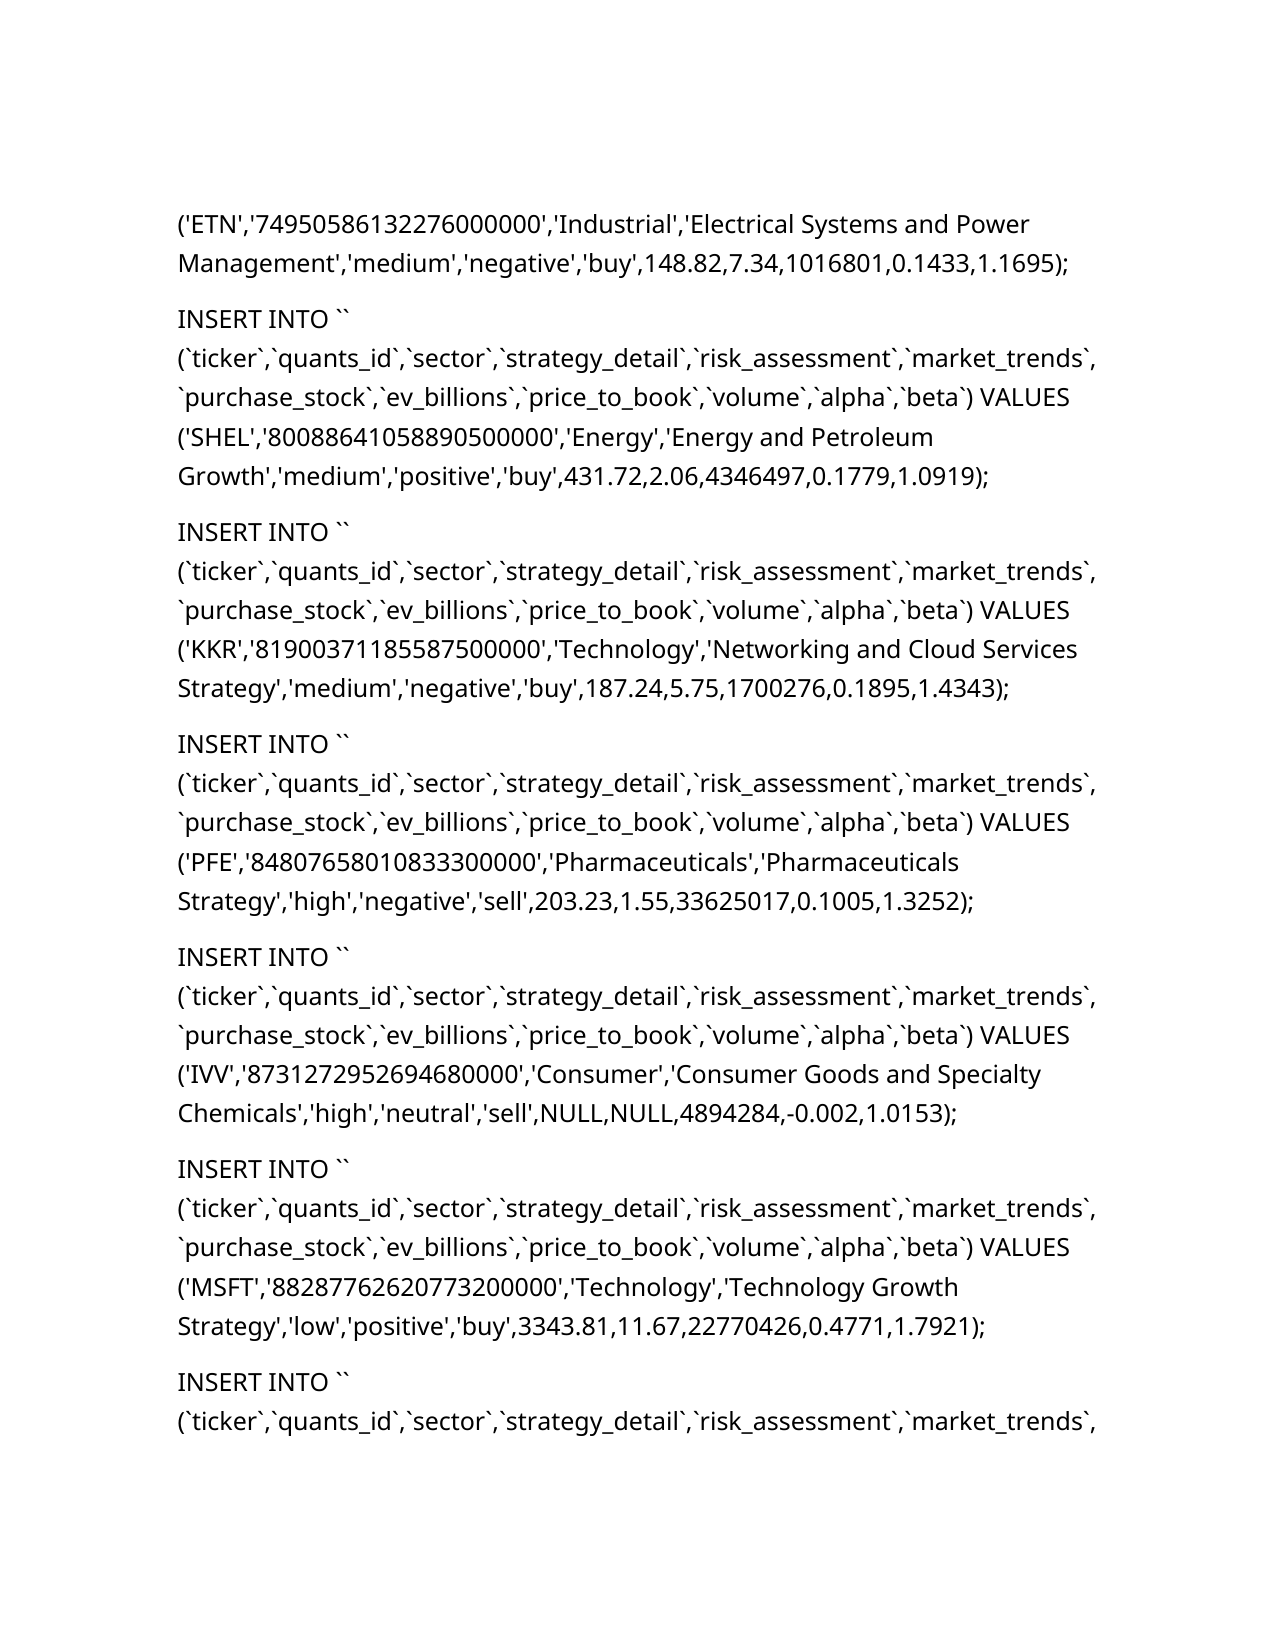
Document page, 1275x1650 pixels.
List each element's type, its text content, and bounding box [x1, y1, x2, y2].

text INSERT INTO `` (`ticker`,`quants_id`,`sector`,`strategy_detail`,`risk_assessment`,`market_trends`,`purchase_stock`,`ev_billions`,`price_to_book`,`volume`,`alpha`,`beta`) VALUES ('MSFT','88287762620773200000','Technology','Technology Growth Strategy','low','positive','buy',3343.81,11.67,22770426,0.4771,1.7921); [177, 1152, 1098, 1342]
text INSERT INTO `` (`ticker`,`quants_id`,`sector`,`strategy_detail`,`risk_assessment`,`market_trends`,`purchase_stock`,`ev_billions`,`price_to_book`,`volume`,`alpha`,`beta`) VALUES ('PFE','84807658010833300000','Pharmaceuticals','Pharmaceuticals Strategy','high','negative','sell',203.23,1.55,33625017,0.1005,1.3252); [177, 727, 1098, 917]
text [177, 1364, 1098, 1437]
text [177, 207, 1098, 280]
text INSERT INTO `` (`ticker`,`quants_id`,`sector`,`strategy_detail`,`risk_assessment`,`market_trends`,`purchase_stock`,`ev_billions`,`price_to_book`,`volume`,`alpha`,`beta`) VALUES ('KKR','81900371185587500000','Technology','Networking and Cloud Services Strategy','medium','negative','buy',187.24,5.75,1700276,0.1895,1.4343); [177, 514, 1098, 705]
text INSERT INTO `` (`ticker`,`quants_id`,`sector`,`strategy_detail`,`risk_assessment`,`market_trends`,`purchase_stock`,`ev_billions`,`price_to_book`,`volume`,`alpha`,`beta`) VALUES ('IVV','8731272952694680000','Consumer','Consumer Goods and Specialty Chemicals','high','neutral','sell',NULL,NULL,4894284,-0.002,1.0153); [177, 939, 1098, 1130]
text INSERT INTO `` (`ticker`,`quants_id`,`sector`,`strategy_detail`,`risk_assessment`,`market_trends`,`purchase_stock`,`ev_billions`,`price_to_book`,`volume`,`alpha`,`beta`) VALUES ('SHEL','80088641058890500000','Energy','Energy and Petroleum Growth','medium','positive','buy',431.72,2.06,4346497,0.1779,1.0919); [177, 302, 1098, 492]
